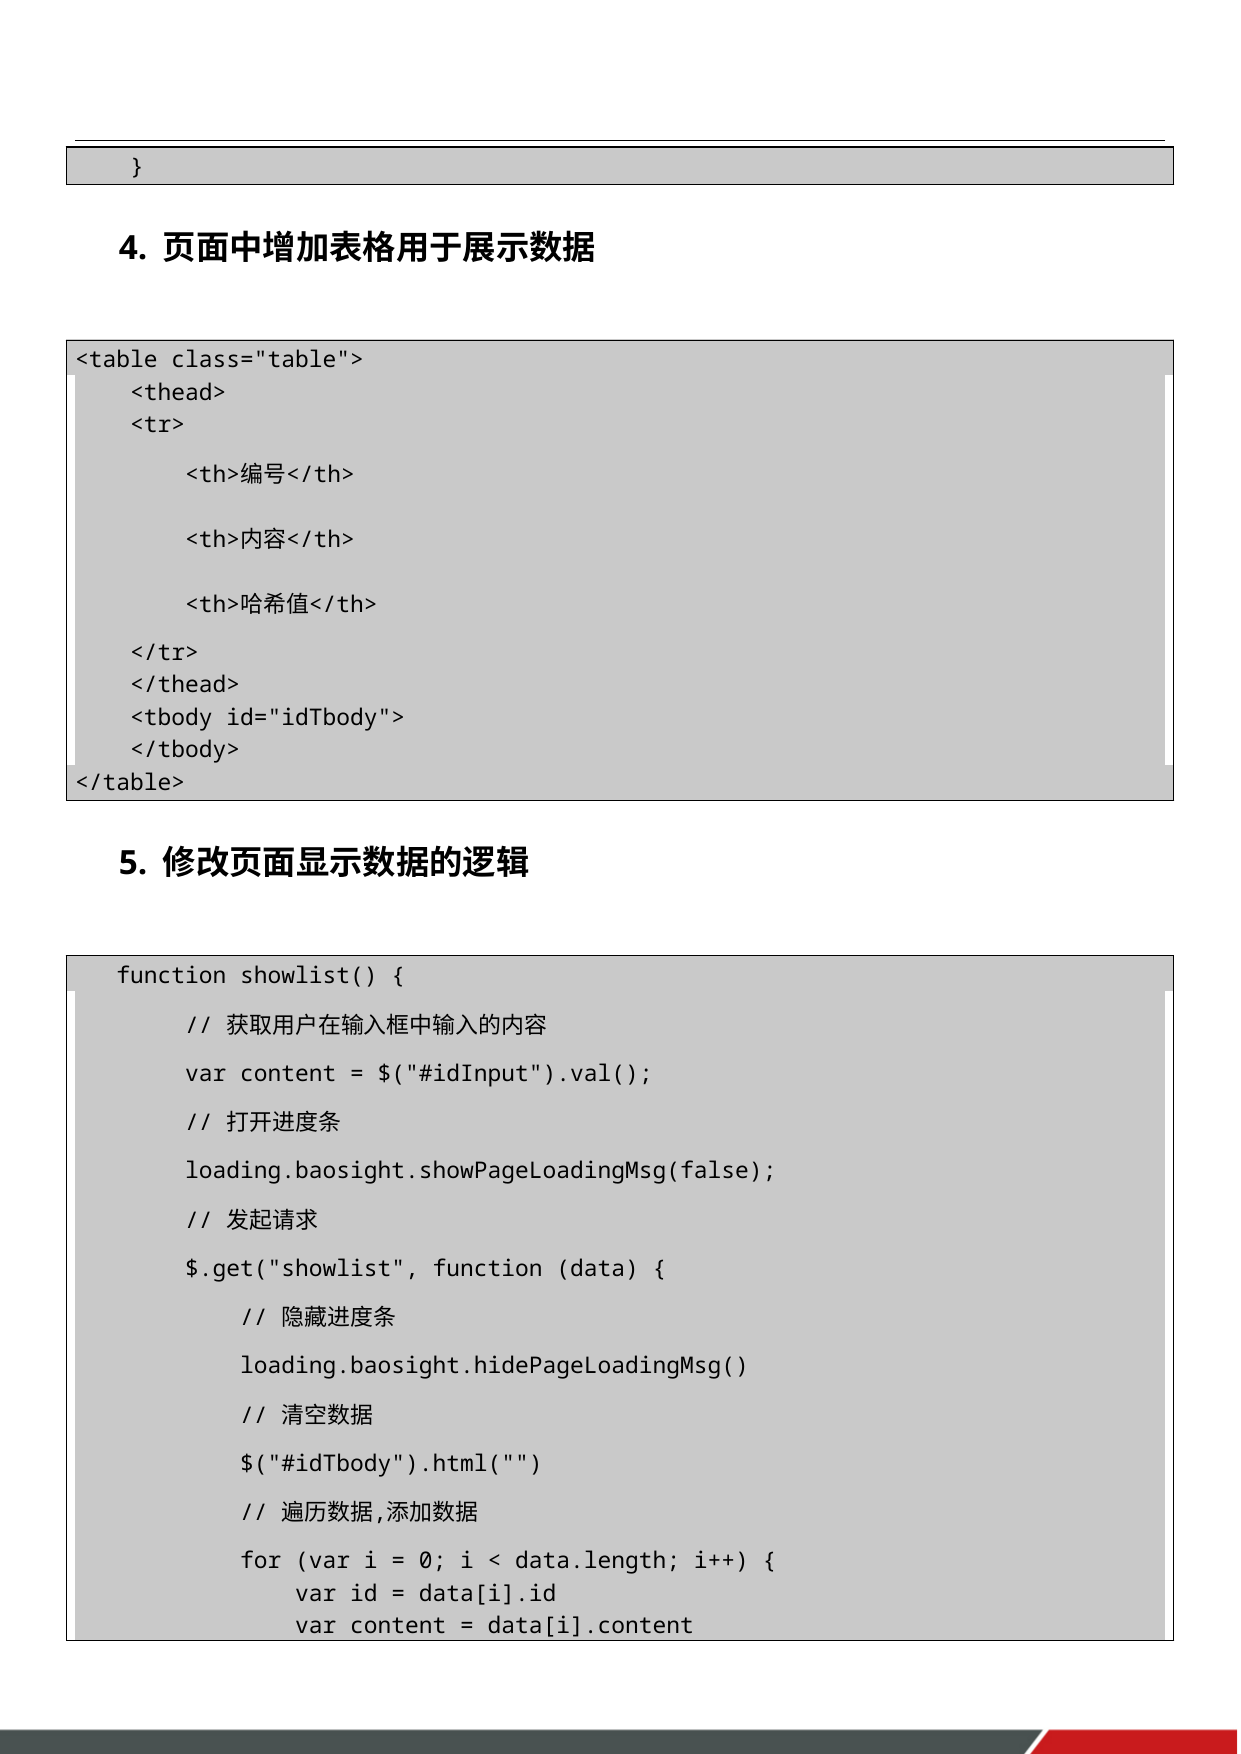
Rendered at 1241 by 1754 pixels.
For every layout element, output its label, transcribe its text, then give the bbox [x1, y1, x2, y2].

text 页面中增加表格用于展示数据 [119, 212, 1165, 277]
text <th>编号</th> [75, 440, 1165, 505]
text var content = data[i].content [75, 1608, 1165, 1640]
text 修改页面显示数据的逻辑 [119, 828, 1165, 893]
text var content = $("#idInput").val(); [75, 1056, 1165, 1088]
text <th>哈希值</th> [75, 570, 1165, 635]
text </tbody> [75, 733, 1165, 762]
text var id = data[i].id [75, 1576, 1165, 1608]
text </table> [67, 762, 1173, 800]
text // 发起请求 [75, 1186, 1165, 1251]
text // 遍历数据,添加数据 [75, 1478, 1165, 1543]
text // 打开进度条 [75, 1088, 1165, 1153]
text </thead> [75, 668, 1165, 700]
text <tbody id="idTbody"> [75, 700, 1165, 733]
text <table class="table"> [67, 341, 1173, 375]
text loading.baosight.hidePageLoadingMsg() [75, 1348, 1165, 1381]
text <thead> [75, 375, 1165, 408]
text loading.baosight.showPageLoadingMsg(false); [75, 1153, 1165, 1186]
picture [0, 1670, 1238, 1754]
text <th>内容</th> [75, 505, 1165, 570]
text // 隐藏进度条 [75, 1283, 1165, 1348]
text for (var i = 0; i < data.length; i++) { [75, 1543, 1165, 1576]
text } [67, 148, 1173, 184]
text $.get("showlist", function (data) { [75, 1251, 1165, 1283]
text <tr> [75, 408, 1165, 440]
text // 清空数据 [75, 1381, 1165, 1446]
text </tr> [75, 635, 1165, 668]
text $("#idTbody").html("") [75, 1446, 1165, 1478]
text // 获取用户在输入框中输入的内容 [75, 991, 1165, 1056]
text function showlist() { [67, 956, 1173, 991]
